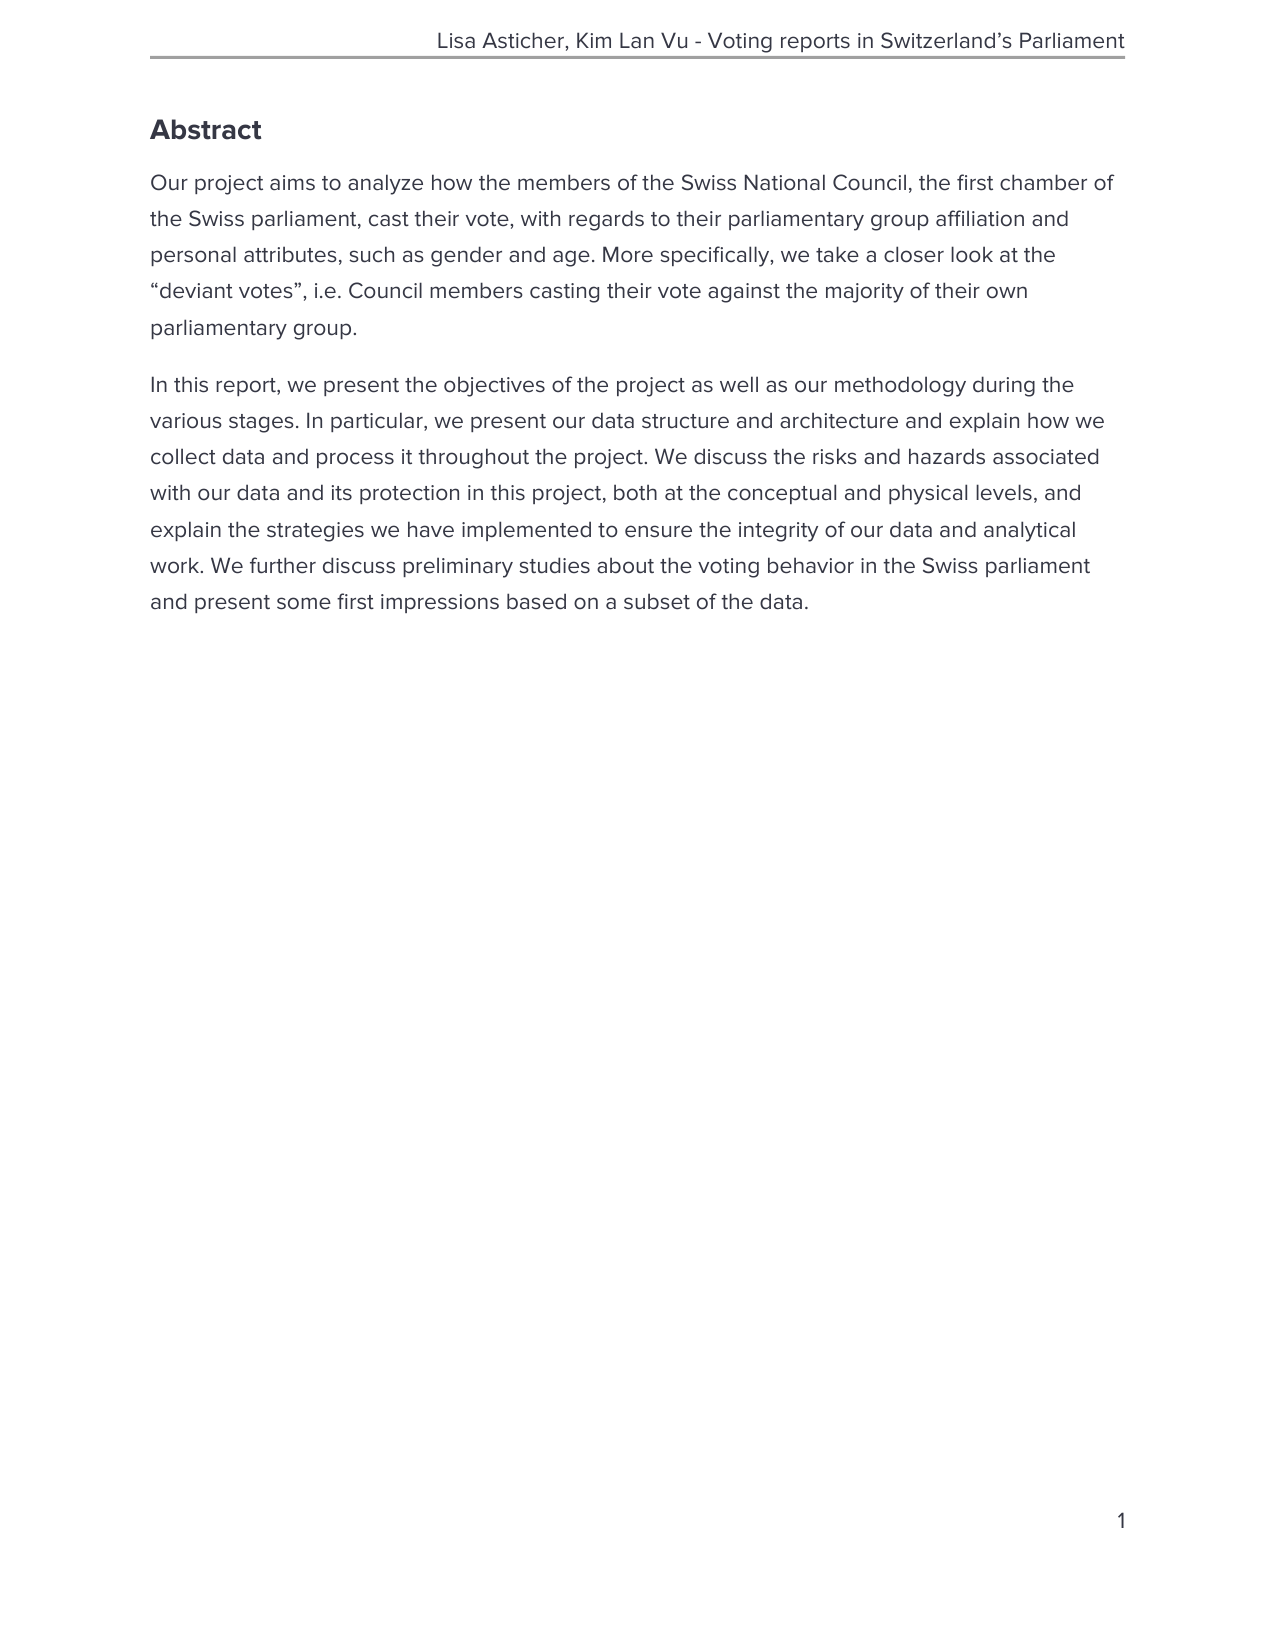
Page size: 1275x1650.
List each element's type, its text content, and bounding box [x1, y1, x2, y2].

text Our project aims to analyze how the members of the Swiss National Council, the first chamber of the Swiss parliament, cast their vote, with regards to their parliamentary group affiliation and personal attributes, such as gender and age. More specifically, we take a closer look at the “deviant votes”, i.e. Council members casting their vote against the majority of their own parliamentary group. [150, 169, 1125, 342]
subtitle Abstract [150, 112, 1125, 148]
text In this report, we present the objectives of the project as well as our methodology during the various stages. In particular, we present our data structure and architecture and explain how we collect data and process it throughout the project. We discuss the risks and hazards associated with our data and its protection in this project, both at the conceptual and physical levels, and explain the strategies we have implemented to ensure the integrity of our data and analytical work. We further discuss preliminary studies about the voting behavior in the Swiss parliament and present some first impressions based on a subset of the data. [150, 371, 1125, 616]
